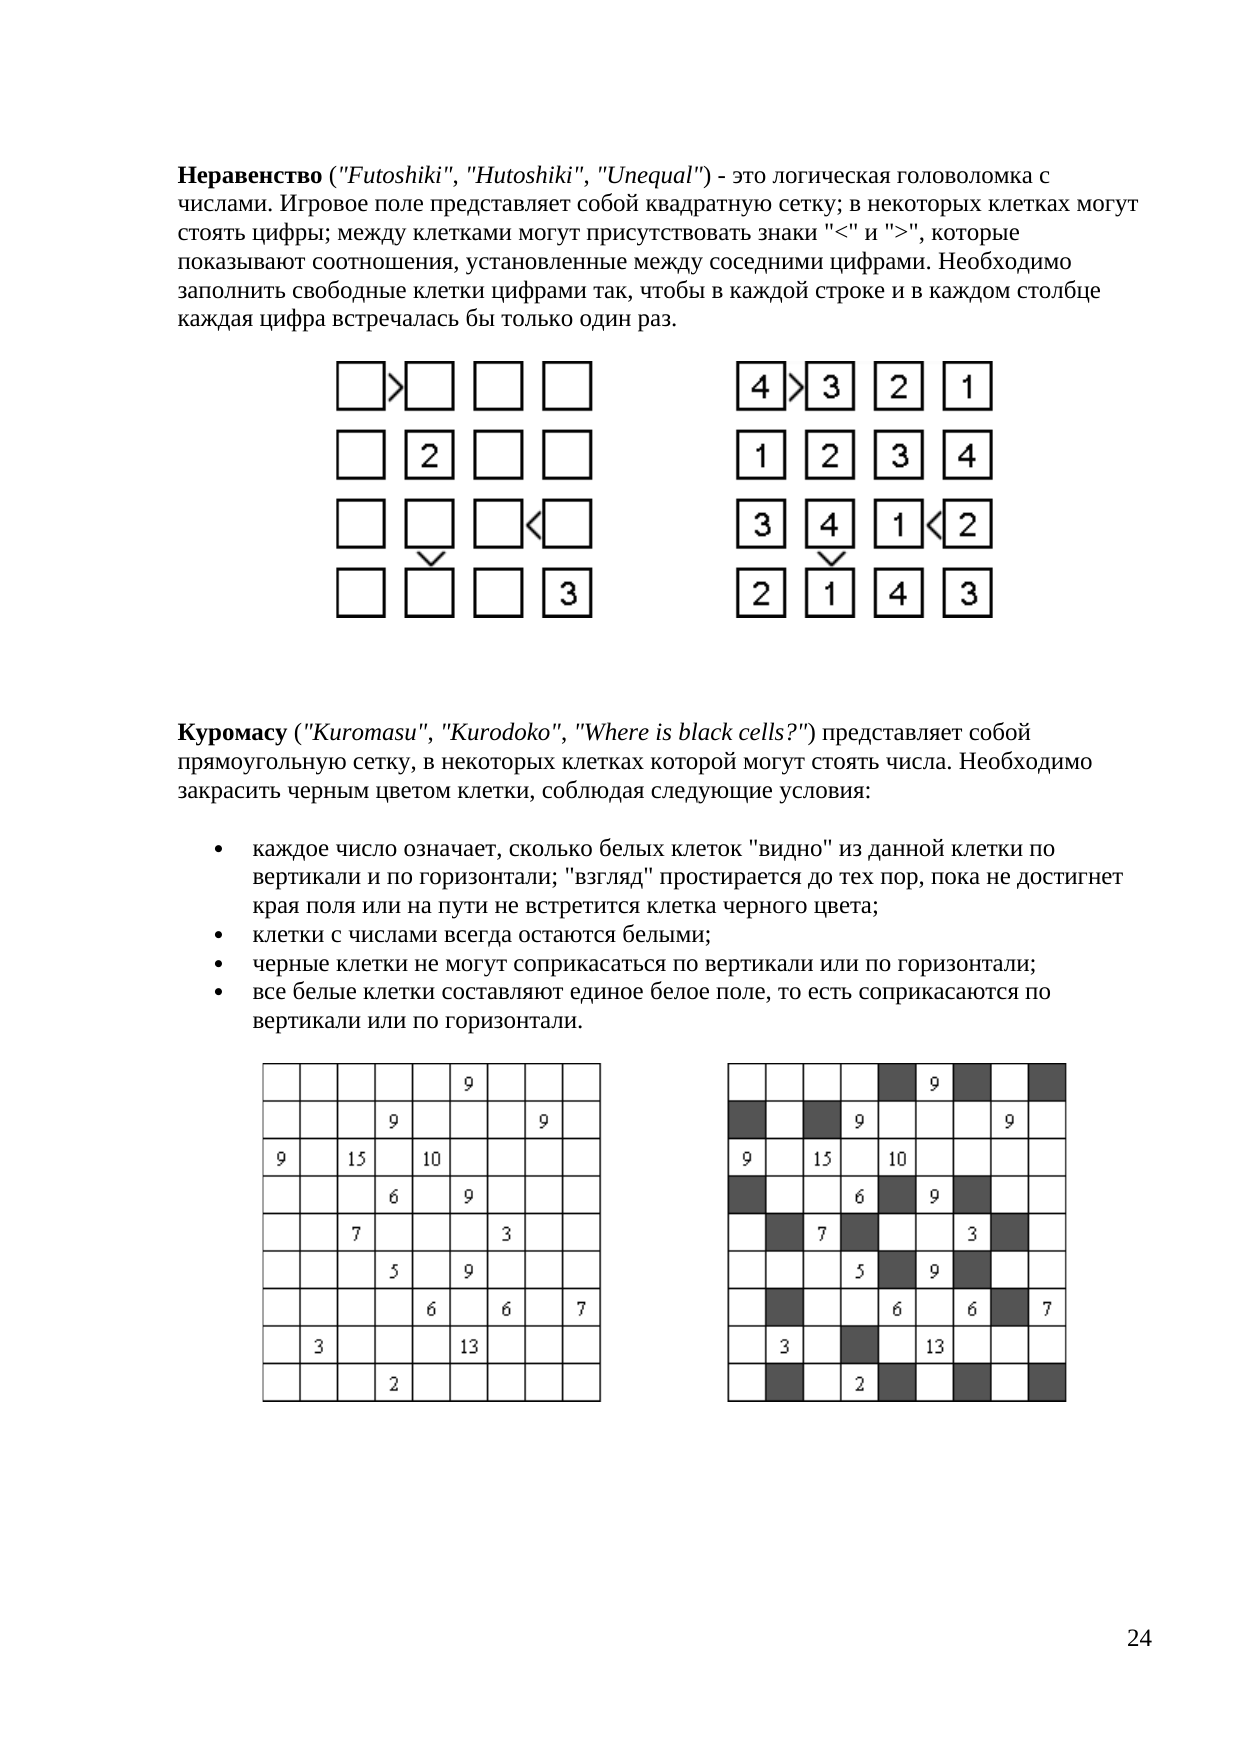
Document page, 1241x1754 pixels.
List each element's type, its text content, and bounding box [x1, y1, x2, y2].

list все белые клетки составляют единое белое поле, то есть соприкасаются по вертикали или по горизонтали. [215, 976, 1152, 1034]
list клетки с числами всегда остаются белыми; [215, 919, 1152, 948]
text Неравенство ("Futoshiki", "Hutoshiki", "Unequal") - это логическая головоломка с числами. Игровое поле представляет собой квадратную сетку; в некоторых клетках могут стоять цифры; между клетками могут присутствовать знаки "<" и ">", которые показывают соотношения, установленные между соседними цифрами. Необходимо заполнить свободные клетки цифрами так, чтобы в каждой строке и в каждом столбце каждая цифра встречалась бы только один раз. [177, 160, 1152, 332]
text Куромасу ("Kuromasu", "Kurodoko", "Where is black cells?") представляет собой прямоугольную сетку, в некоторых клетках которой могут стоять числа. Необходимо закрасить черным цветом клетки, соблюдая следующие условия: [177, 717, 1152, 803]
list черные клетки не могут соприкасаться по вертикали или по горизонтали; [215, 948, 1152, 976]
picture [262, 1063, 1067, 1402]
picture [336, 361, 993, 618]
list каждое число означает, сколько белых клеток "видно" из данной клетки по вертикали и по горизонтали; "взгляд" простирается до тех пор, пока не достигнет края поля или на пути не встретится клетка черного цвета; [215, 833, 1152, 919]
